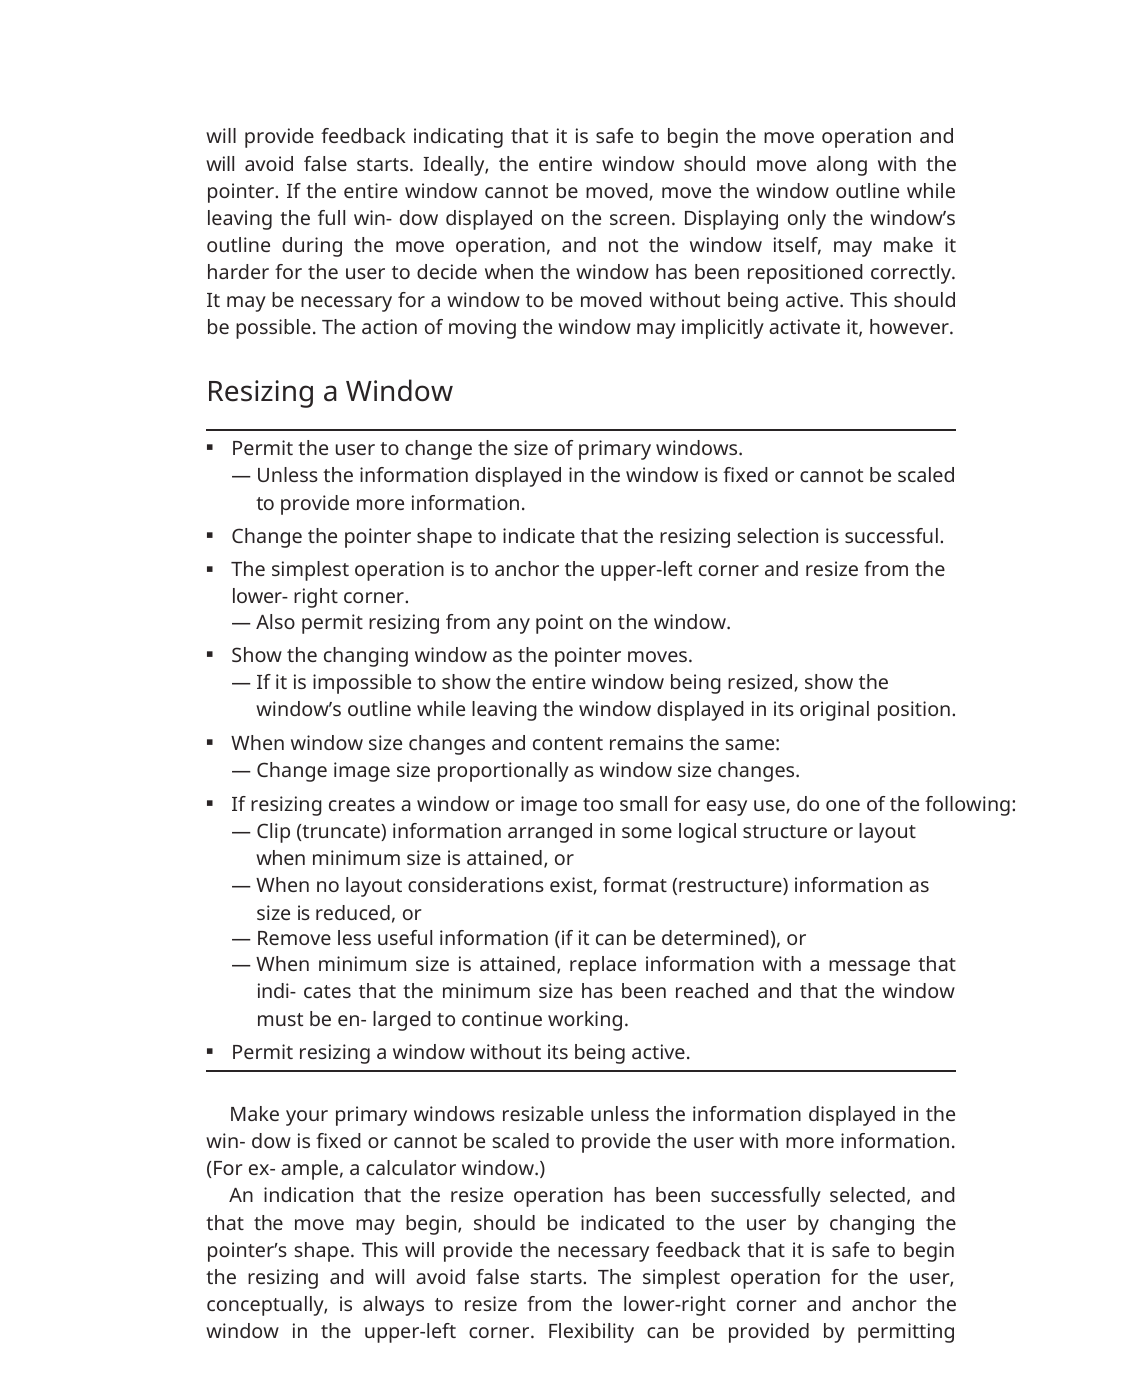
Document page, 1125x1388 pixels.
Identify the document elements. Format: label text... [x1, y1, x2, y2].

list Show the changing window as the pointer moves. [206, 641, 1031, 668]
list Clip (truncate) information arranged in some logical structure or layout when minimum size is attained, or [231, 817, 957, 871]
text will provide feedback indicating that it is safe to begin the move operation and will avoid false starts. Ideally, the entire window should move along with the pointer. If the entire window cannot be moved, move the window outline while leaving the full win- dow displayed on the screen. Displaying only the window’s outline during the move operation, and not the window itself, may make it harder for the user to decide when the window has been repositioned correctly. It may be necessary for a window to be moved without being active. This should be possible. The action of moving the window may implicitly activate it, however. [206, 123, 957, 340]
list When window size changes and content remains the same: [206, 729, 1031, 756]
list Permit the user to change the size of primary windows. [206, 430, 1031, 461]
text Make your primary windows resizable unless the information displayed in the win- dow is fixed or cannot be scaled to provide the user with more information. (For ex- ample, a calculator window.) [206, 1100, 957, 1181]
list Remove less useful information (if it can be determined), or [231, 926, 1031, 950]
subtitle Resizing a Window [206, 372, 1031, 410]
list Change the pointer shape to indicate that the resizing selection is successful. [206, 522, 1031, 549]
list Also permit resizing from any point on the window. [231, 610, 1031, 634]
list When no layout considerations exist, format (restructure) information as size is reduced, or [231, 872, 957, 926]
list Permit resizing a window without its being active. [206, 1038, 1031, 1065]
list If it is impossible to show the entire window being resized, show the window’s outline while leaving the window displayed in its original position. [231, 668, 957, 723]
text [206, 1182, 957, 1344]
list The simplest operation is to anchor the upper-left corner and resize from the lower- right corner. [206, 556, 957, 610]
list Unless the information displayed in the window is fixed or cannot be scaled to provide more information. [231, 462, 957, 516]
list If resizing creates a window or image too small for easy use, do one of the following: [206, 790, 1031, 817]
list Change image size proportionally as window size changes. [231, 756, 1031, 783]
list When minimum size is attained, replace information with a message that indi- cates that the minimum size has been reached and that the window must be en- larged to continue working. [231, 951, 957, 1032]
